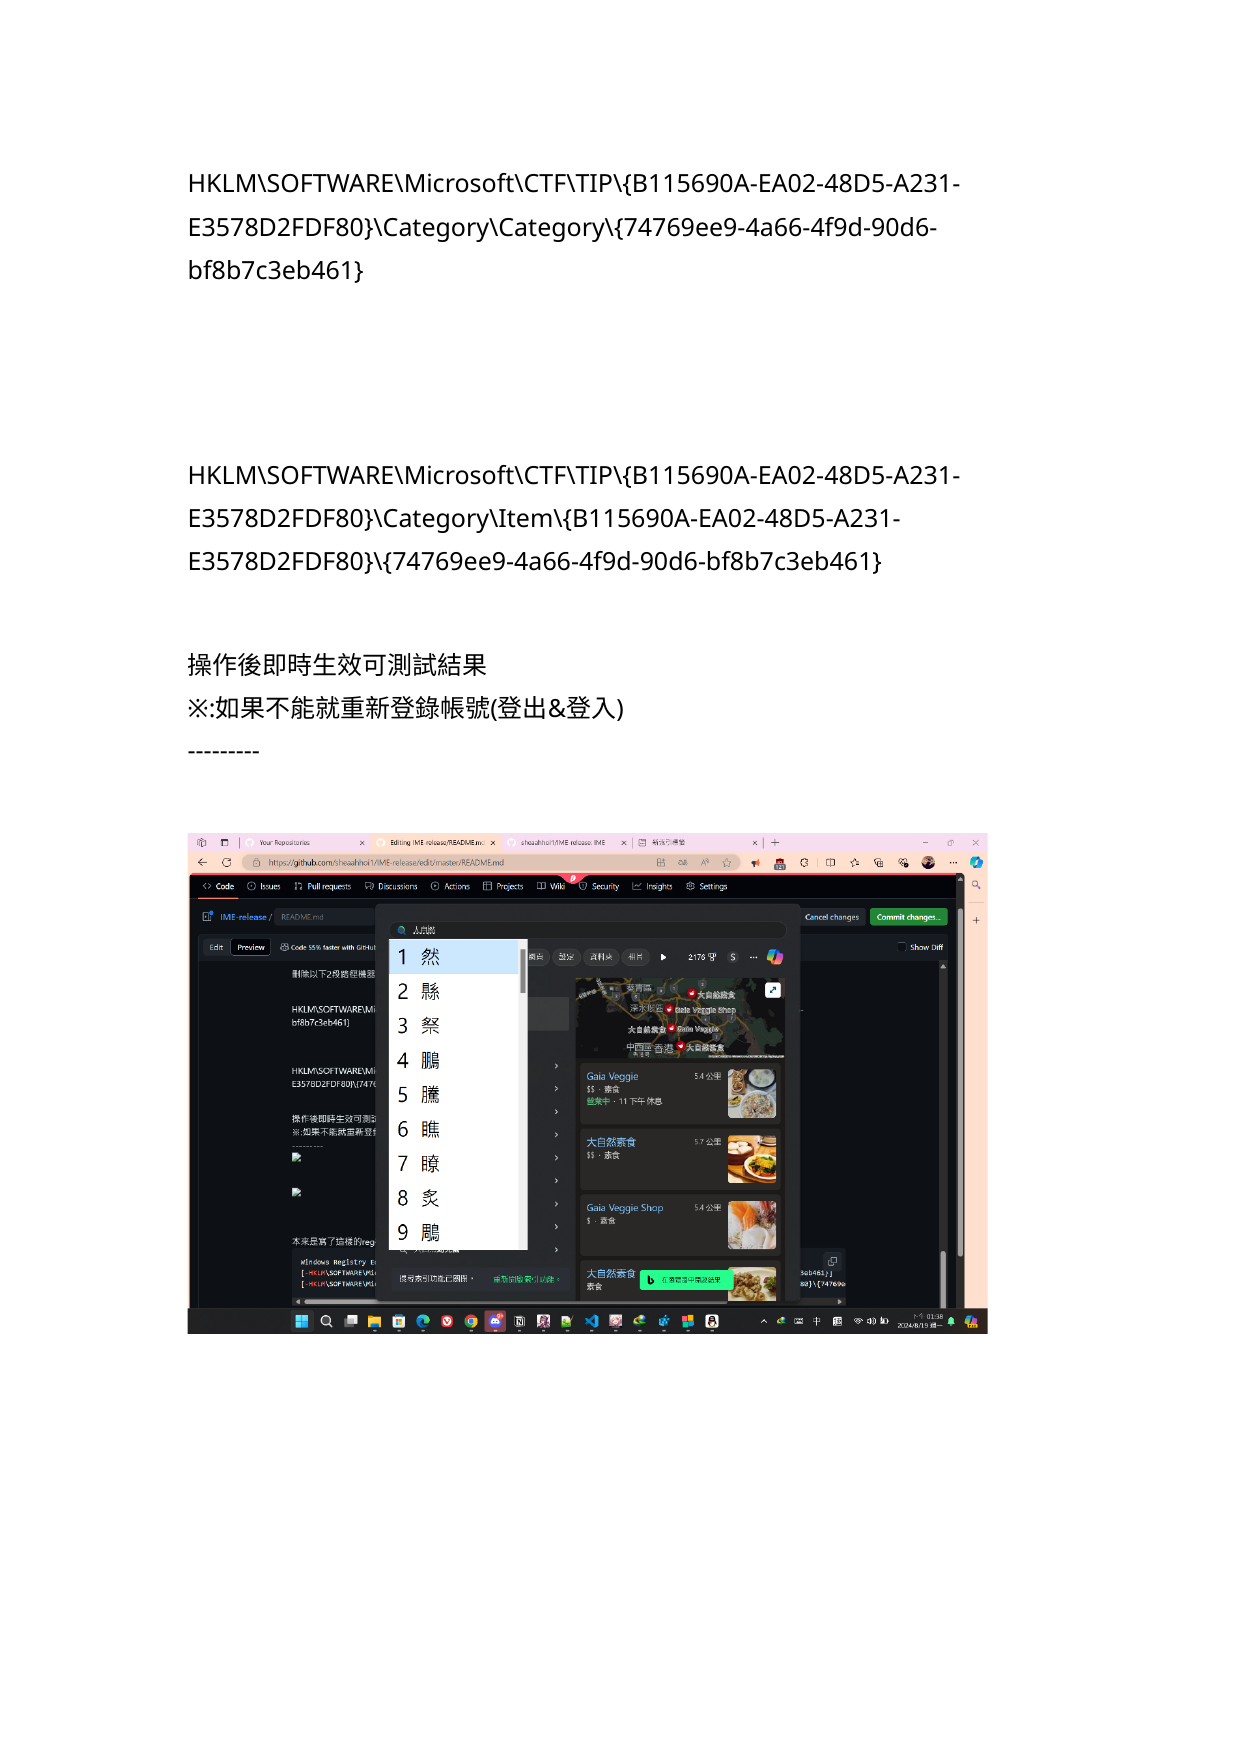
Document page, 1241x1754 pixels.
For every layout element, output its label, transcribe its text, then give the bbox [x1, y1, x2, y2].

text 操作後即時生效可測試結果 ※:如果不能就重新登錄帳號(登出&登入) --------- [187, 602, 1053, 812]
picture [187, 833, 988, 1334]
text HKLM\SOFTWARE\Microsoft\CTF\TIP\{B115690A-EA02-48D5-A231-E3578D2FDF80}\Category\Category\{74769ee9-4a66-4f9d-90d6-bf8b7c3eb461} [187, 164, 1053, 288]
text HKLM\SOFTWARE\Microsoft\CTF\TIP\{B115690A-EA02-48D5-A231-E3578D2FDF80}\Category\Item\{B115690A-EA02-48D5-A231-E3578D2FDF80}\{74769ee9-4a66-4f9d-90d6-bf8b7c3eb461} [187, 456, 1053, 580]
